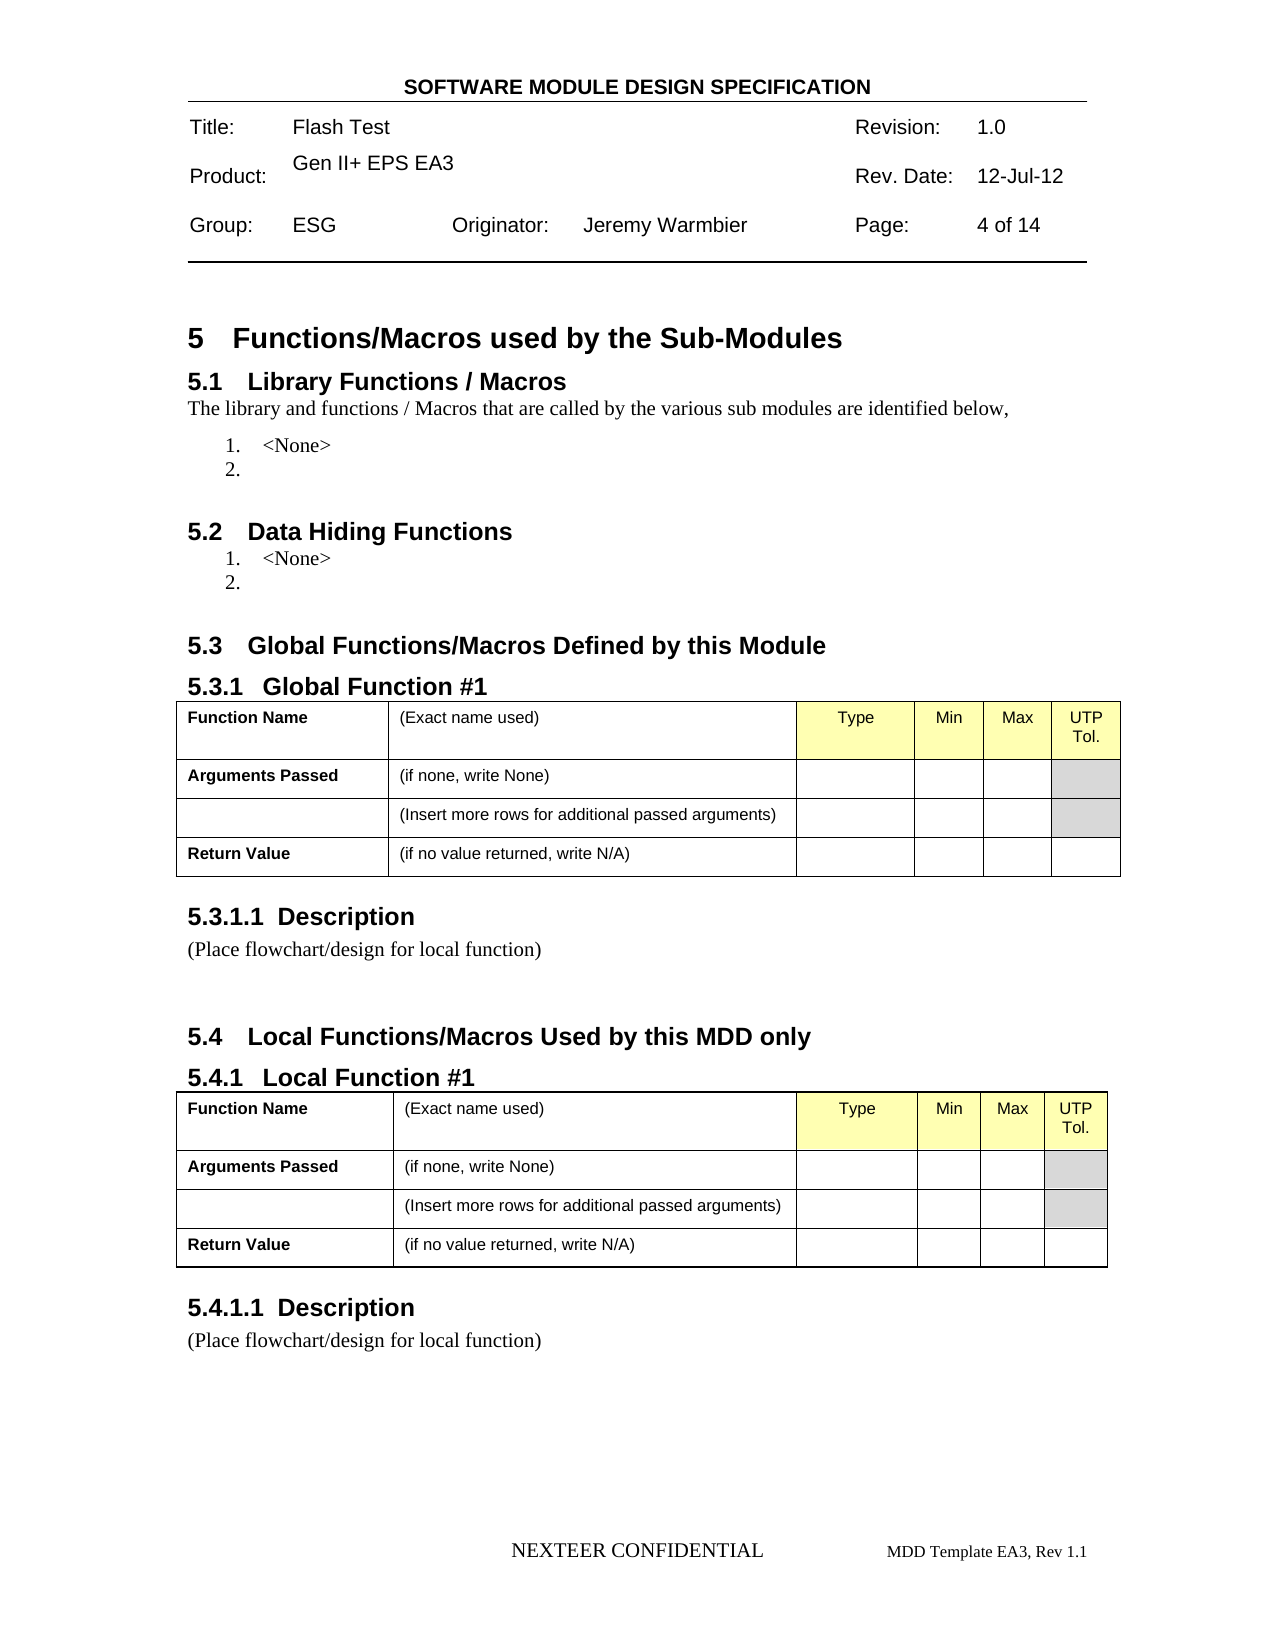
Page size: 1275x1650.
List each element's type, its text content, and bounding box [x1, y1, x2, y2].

table_header UTP Tol. [1052, 702, 1120, 759]
table_cell [797, 1229, 917, 1266]
table_header (Exact name used) [394, 1093, 796, 1149]
table_header UTP Tol. [1045, 1093, 1107, 1149]
table_header Function Name [177, 702, 388, 759]
table_header Max [984, 702, 1051, 759]
subtitle Functions/Macros used by the Sub-Modules [187, 321, 1087, 355]
table_cell [984, 838, 1051, 876]
table_cell (if none, write None) [394, 1151, 796, 1188]
table_cell Return Value [177, 838, 388, 876]
table_cell [797, 1190, 917, 1227]
table_header Max [981, 1093, 1044, 1149]
subtitle Global Function #1 [187, 672, 1087, 701]
table_cell (if no value returned, write N/A) [394, 1229, 796, 1266]
table_cell [1052, 760, 1120, 798]
table_cell Arguments Passed [177, 760, 388, 798]
table_header (Exact name used) [389, 702, 796, 759]
table_cell Arguments Passed [177, 1151, 393, 1188]
table_cell (if no value returned, write N/A) [389, 838, 796, 876]
table_cell (Insert more rows for additional passed arguments) [394, 1190, 796, 1227]
list <None> [225, 546, 1087, 570]
table_cell [177, 799, 388, 837]
text The library and functions / Macros that are called by the various sub modules are identified below, [187, 396, 1087, 420]
table_cell [918, 1190, 980, 1227]
table_cell [984, 799, 1051, 837]
table_cell [984, 760, 1051, 798]
table_cell [797, 760, 914, 798]
table_cell (Insert more rows for additional passed arguments) [389, 799, 796, 837]
table_cell [915, 838, 983, 876]
text (Place flowchart/design for local function) [187, 1327, 1087, 1352]
table_cell [1052, 838, 1120, 876]
table_header Min [918, 1093, 980, 1149]
table_cell [918, 1229, 980, 1266]
subtitle Description [187, 1292, 1087, 1321]
table_cell [797, 1151, 917, 1188]
list <None> [225, 433, 1087, 457]
table_cell [1045, 1190, 1107, 1227]
subtitle Library Functions / Macros [187, 367, 1087, 396]
table_cell [797, 799, 914, 837]
table_cell Return Value [177, 1229, 393, 1266]
table_cell [918, 1151, 980, 1188]
subtitle Local Function #1 [187, 1063, 1087, 1091]
table_cell [797, 838, 914, 876]
table_cell [981, 1151, 1044, 1188]
table_header Function Name [177, 1093, 393, 1149]
table_cell [981, 1229, 1044, 1266]
table_cell [1045, 1151, 1107, 1188]
text (Place flowchart/design for local function) [187, 937, 1087, 961]
table_header Type [797, 1093, 917, 1149]
table_cell [1045, 1229, 1107, 1266]
table_header Min [915, 702, 983, 759]
table_cell [177, 1190, 393, 1227]
table_cell [1052, 799, 1120, 837]
table_cell [981, 1190, 1044, 1227]
table_header Type [797, 702, 914, 759]
table_cell (if none, write None) [389, 760, 796, 798]
table_cell [915, 799, 983, 837]
subtitle Description [187, 902, 1087, 931]
subtitle Global Functions/Macros Defined by this Module [187, 631, 1087, 659]
subtitle Data Hiding Functions [187, 517, 1087, 546]
table_cell [915, 760, 983, 798]
subtitle Local Functions/Macros Used by this MDD only [187, 1021, 1087, 1050]
